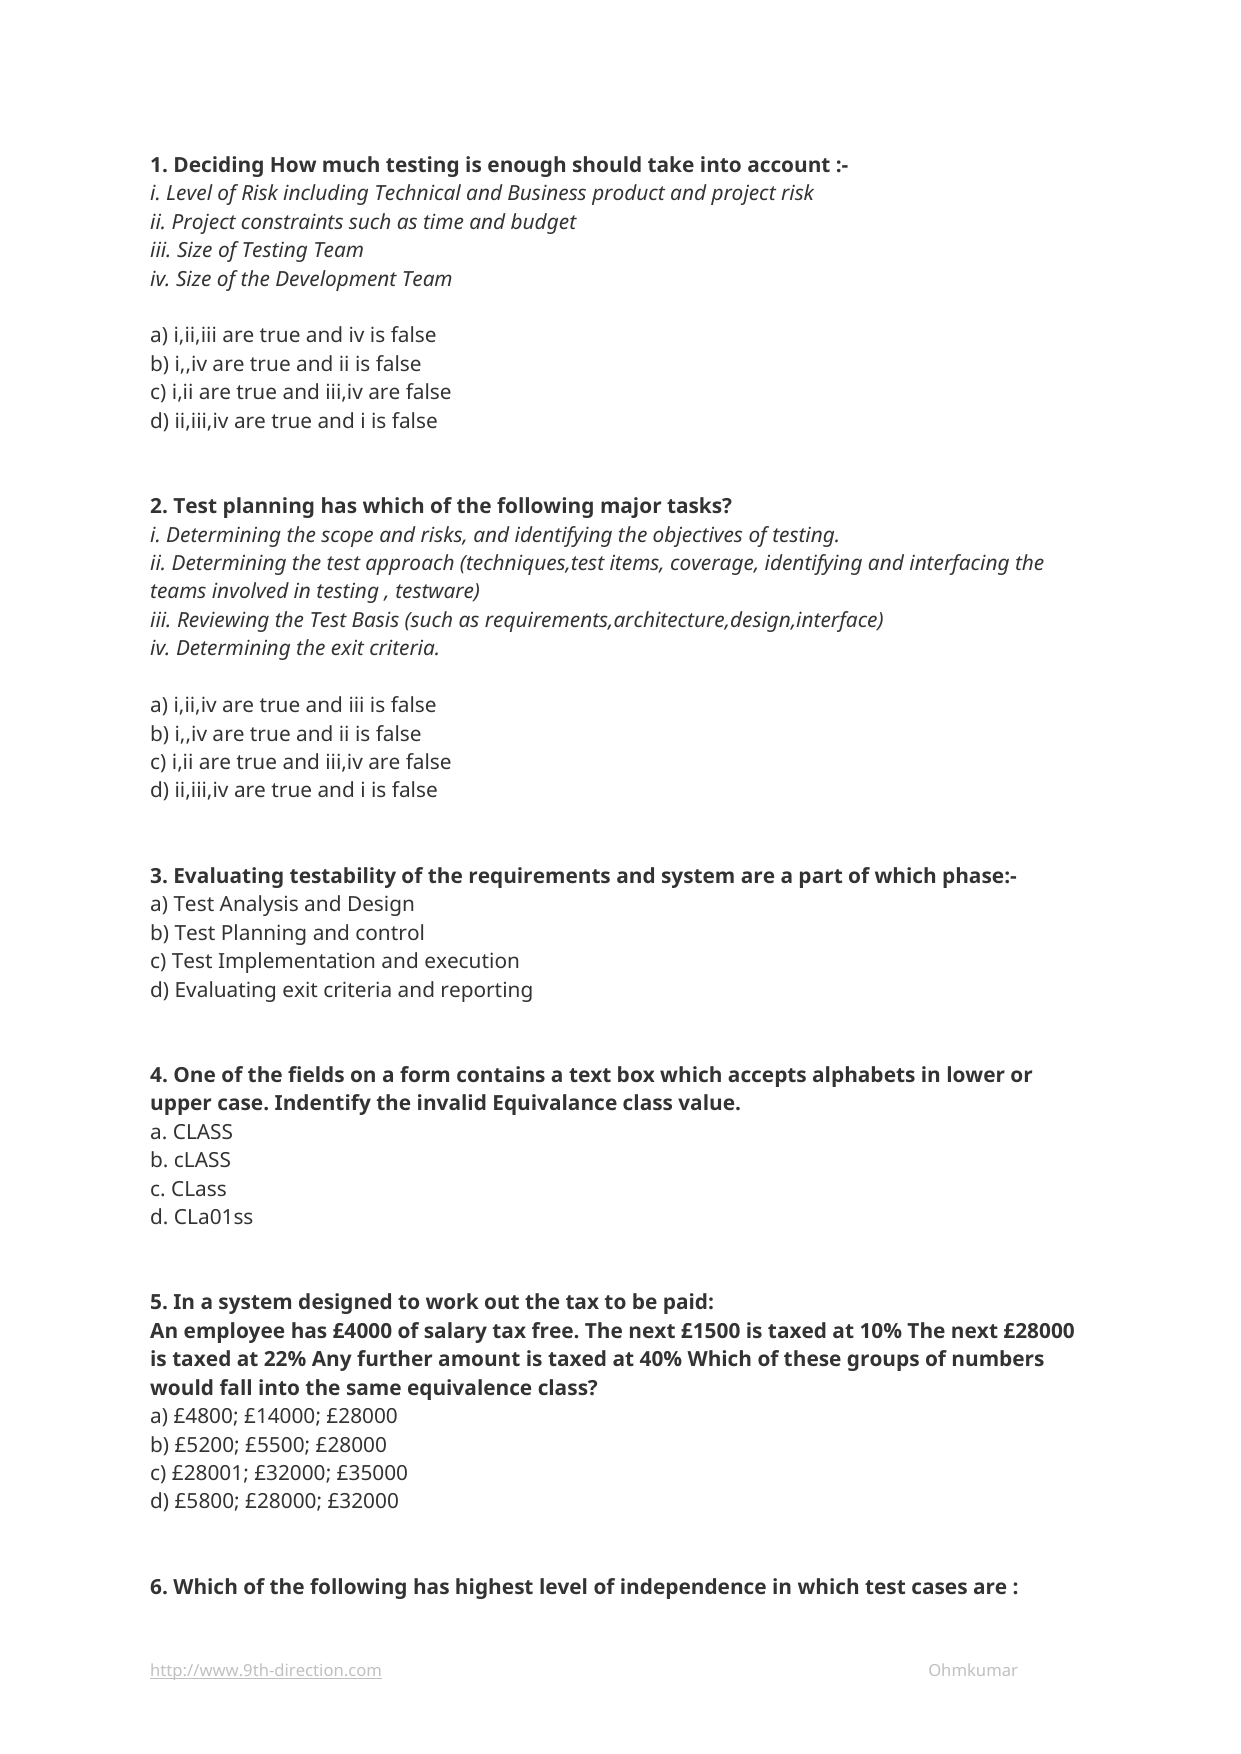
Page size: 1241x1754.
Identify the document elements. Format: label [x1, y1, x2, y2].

text [150, 150, 1090, 1600]
